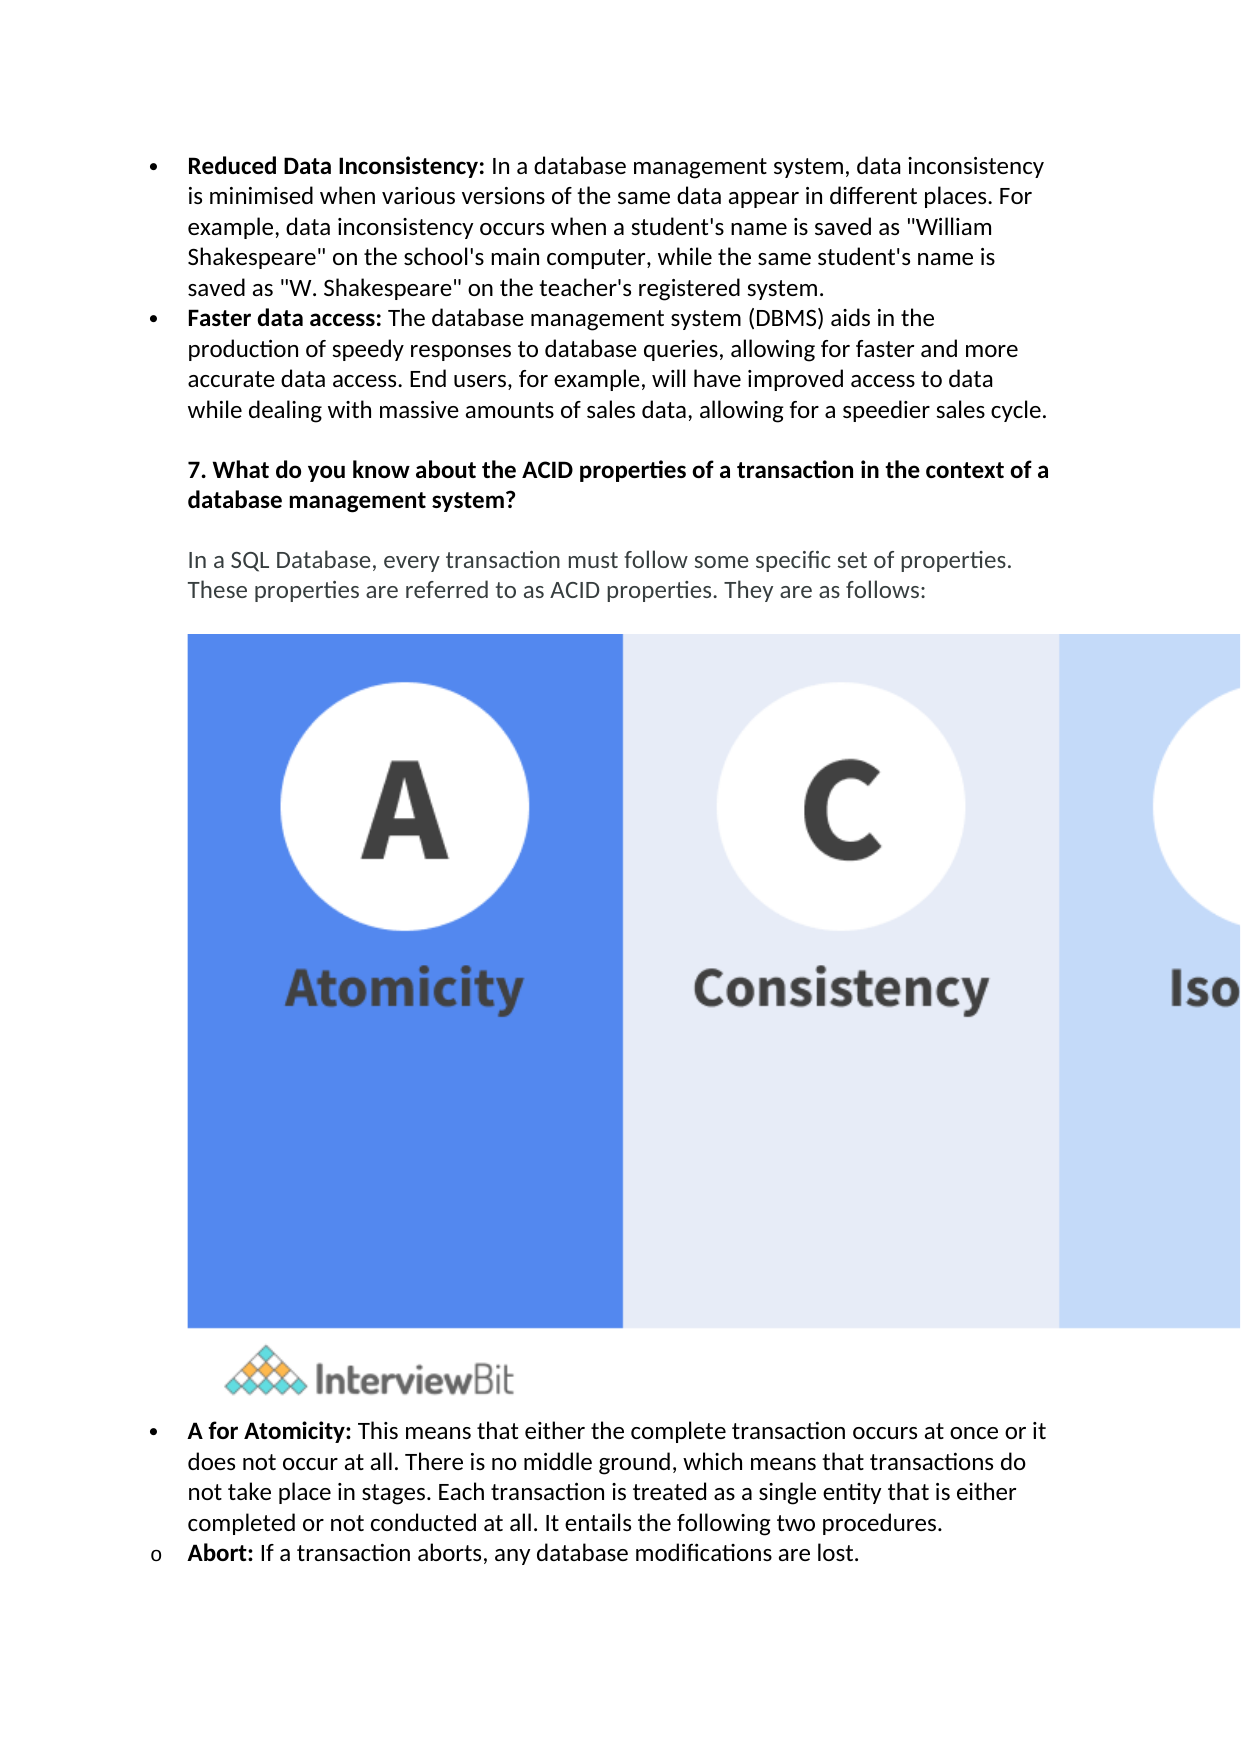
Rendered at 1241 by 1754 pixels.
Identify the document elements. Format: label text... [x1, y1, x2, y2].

list Faster data access: The database management system (DBMS) aids in the production of speedy responses to database queries, allowing for faster and more accurate data access. End users, for example, will have improved access to data while dealing with massive amounts of sales data, allowing for a speedier sales cycle. [150, 303, 1053, 425]
subtitle 7. What do you know about the ACID properties of a transaction in the context of a database management system? [187, 454, 1053, 515]
text In a SQL Database, every transaction must follow some specific set of properties. These properties are referred to as ACID properties. They are as follows: [187, 544, 1053, 605]
list Reduced Data Inconsistency: In a database management system, data inconsistency is minimised when various versions of the same data appear in different places. For example, data inconsistency occurs when a student's name is saved as "William Shakespeare" on the school's main computer, while the same student's name is saved as "W. Shakespeare" on the teacher's registered system. [150, 150, 1053, 303]
list A for Atomicity: This means that either the complete transaction occurs at once or it does not occur at all. There is no middle ground, which means that transactions do not take place in stages. Each transaction is treated as a single entity that is either completed or not conducted at all. It entails the following two procedures. [150, 1416, 1053, 1538]
picture [187, 634, 1241, 1416]
list Abort: If a transaction aborts, any database modifications are lost. [150, 1538, 1053, 1568]
